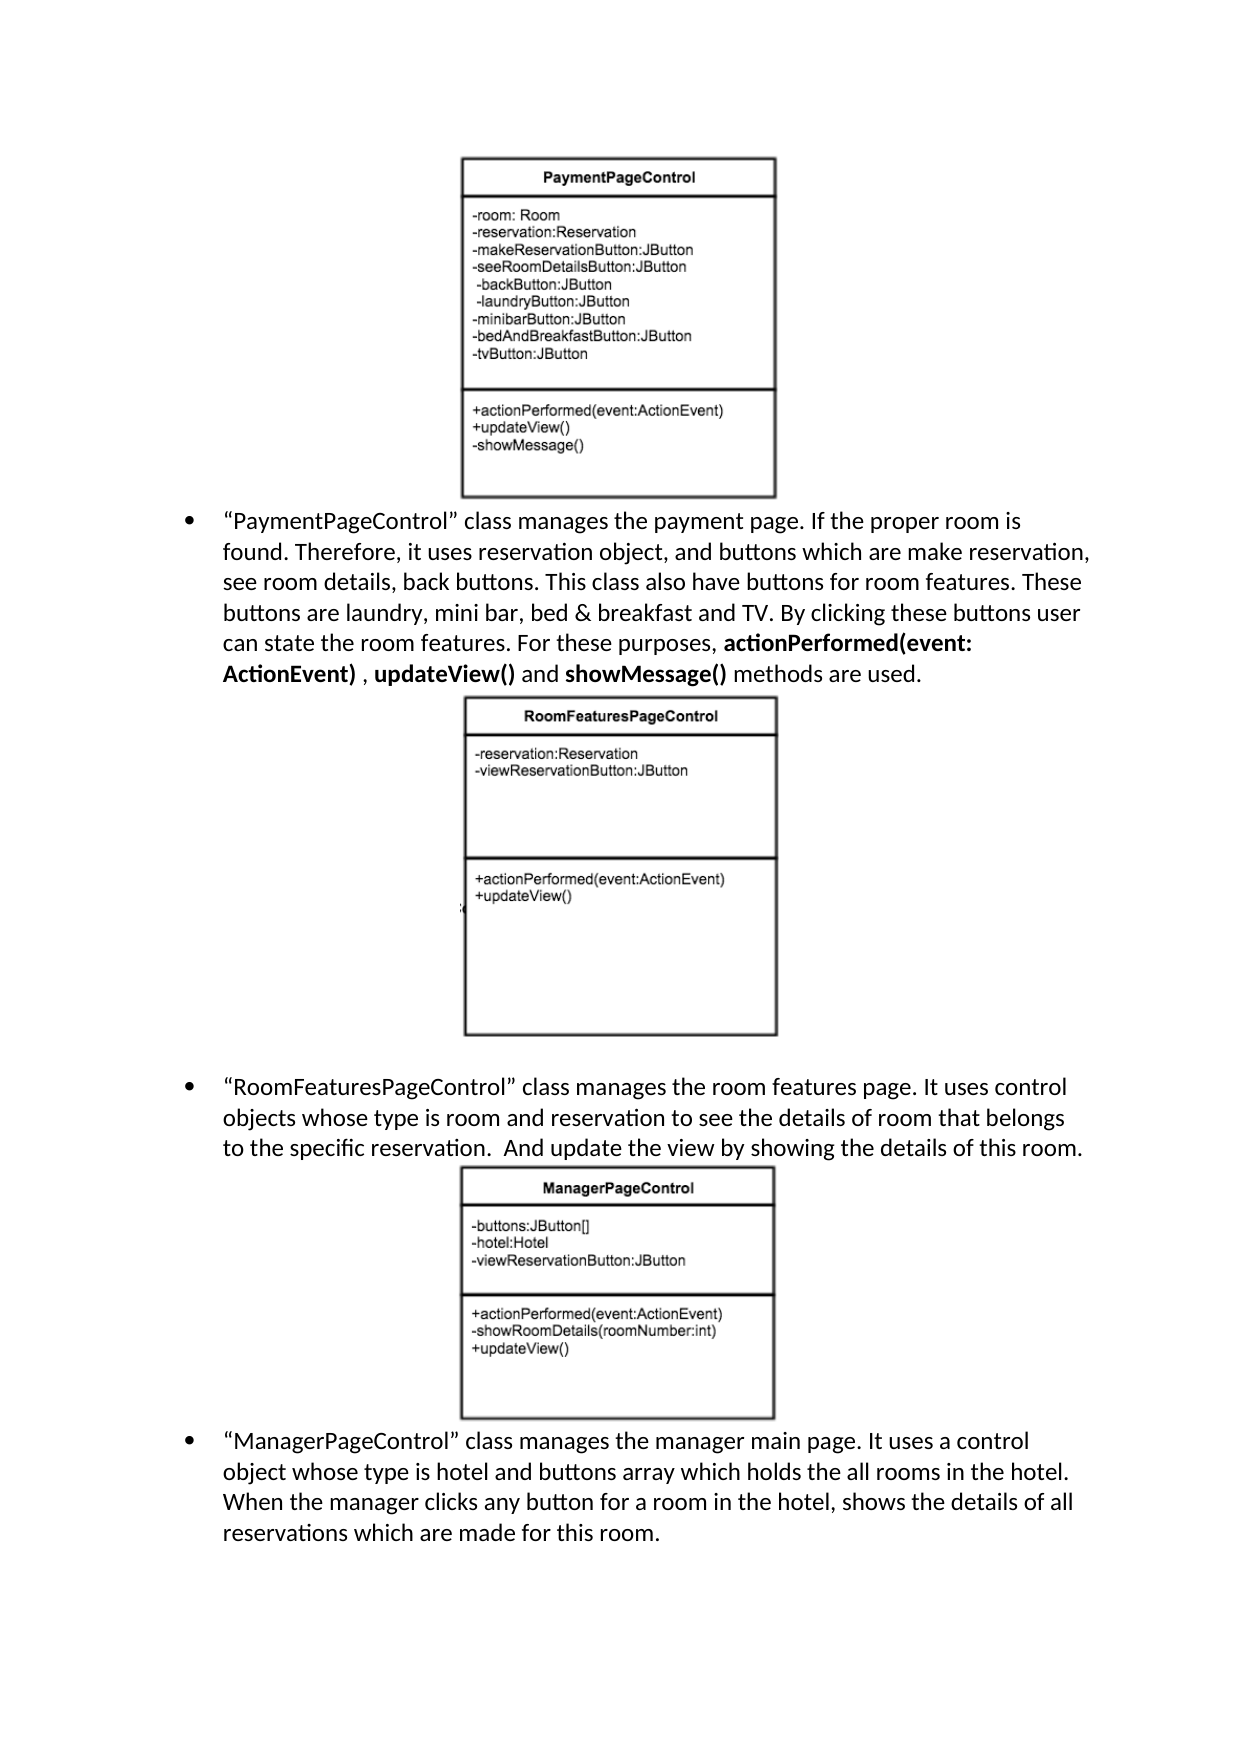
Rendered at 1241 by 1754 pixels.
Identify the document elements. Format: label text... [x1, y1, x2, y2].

list “PaymentPageControl” class manages the payment page. If the proper room is found. Therefore, it uses reservation object, and buttons which are make reservation, see room details, back buttons. This class also have buttons for room features. These buttons are laundry, mini bar, bed & breakfast and TV. By clicking these buttons user can state the room features. For these purposes, actionPerformed(event: ActionEvent) , updateView() and showMessage() methods are used. [185, 505, 1093, 688]
list “RoomFeaturesPageControl” class manages the room features page. It uses control objects whose type is room and reservation to see the details of room that belongs to the specific reservation. And update the view by showing the details of this room. [185, 1071, 1093, 1163]
picture [455, 147, 786, 506]
list “ManagerPageControl” class manages the manager main page. It uses a control object whose type is hotel and buttons array which holds the all rooms in the hotel. When the manager clicks any button for a room in the hotel, shows the details of all reservations which are made for this room. [185, 1425, 1093, 1547]
picture [450, 1162, 790, 1426]
picture [460, 688, 780, 1041]
